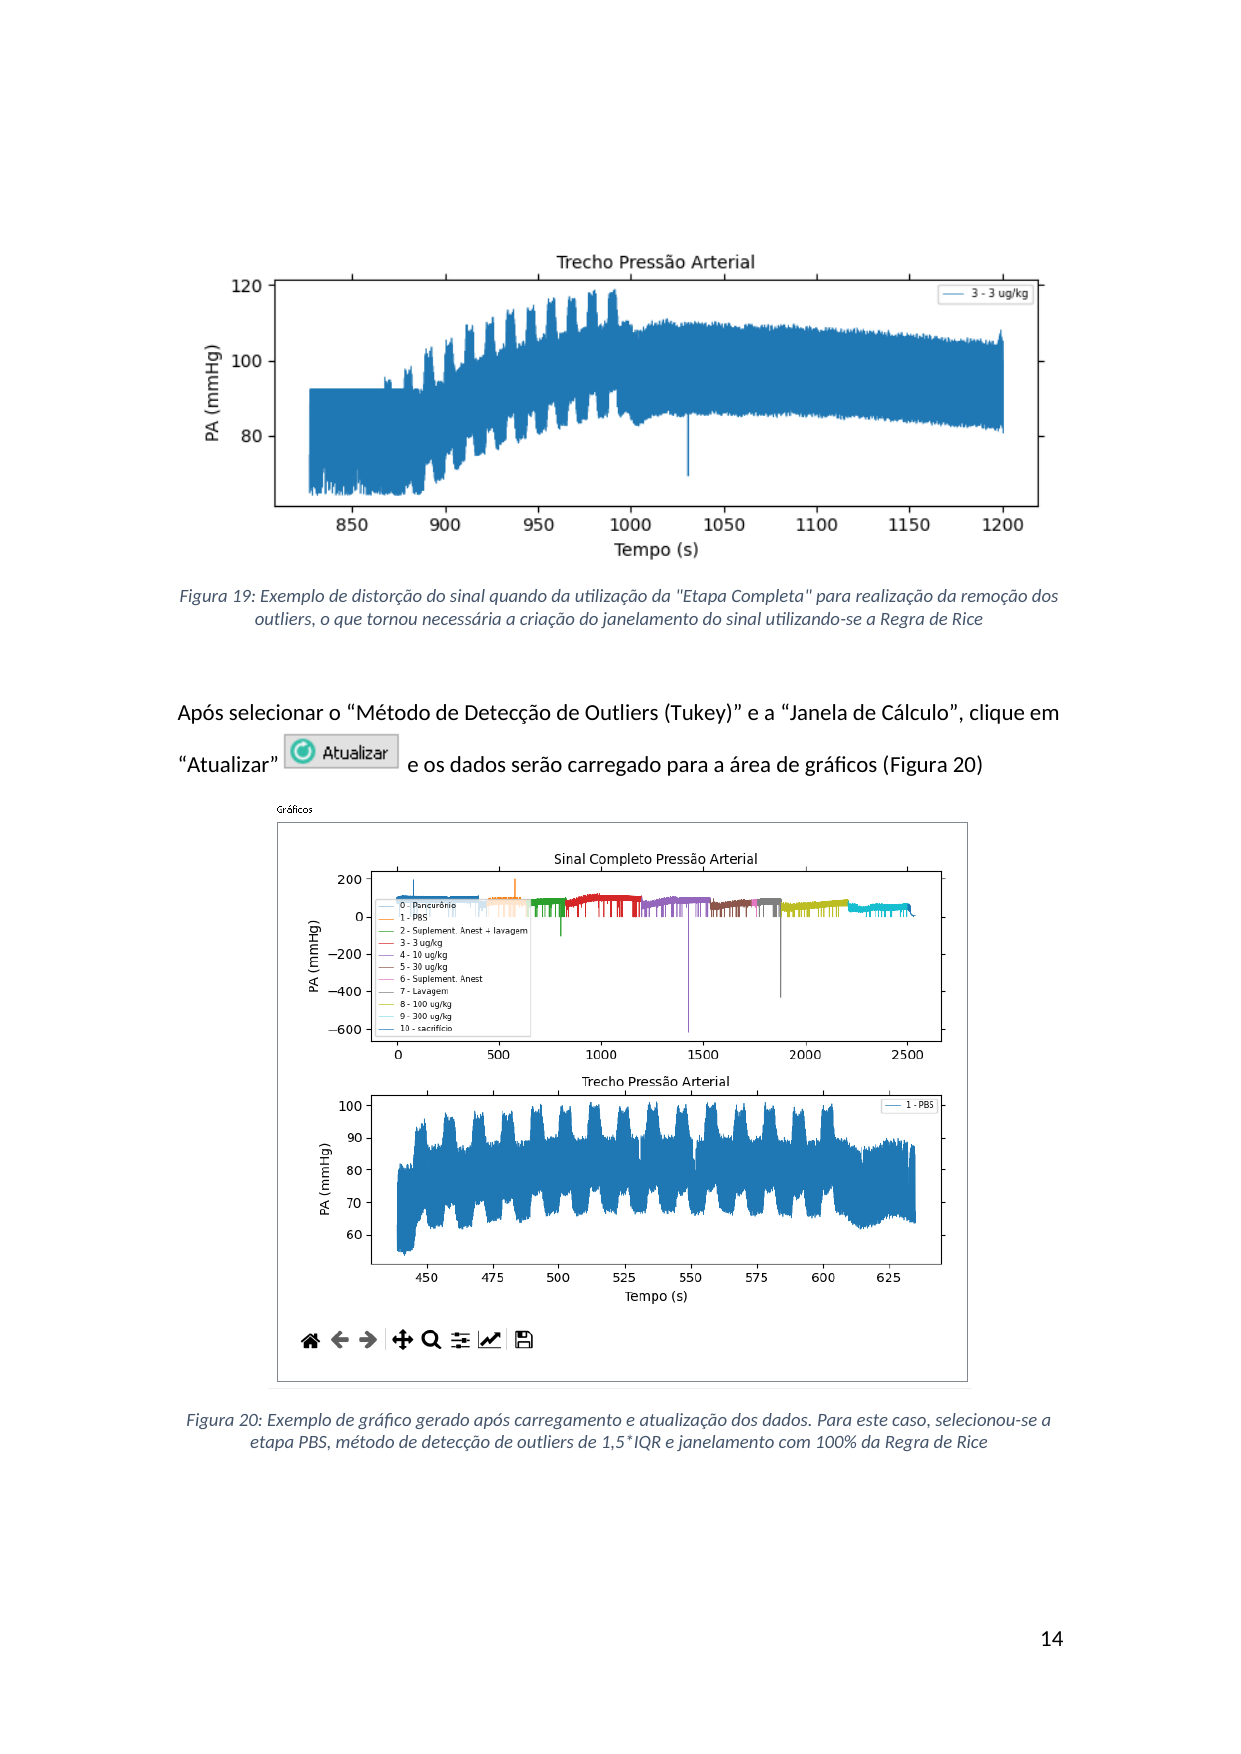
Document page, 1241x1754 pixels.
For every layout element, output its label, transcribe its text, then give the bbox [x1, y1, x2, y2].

text Figura 19: Exemplo de distorção do sinal quando da utilização da "Etapa Completa" para realização da remoção dos outliers, o que tornou necessária a criação do janelamento do sinal utilizando-se a Regra de Rice [177, 584, 1063, 630]
picture [278, 728, 407, 772]
text Figura 20: Exemplo de gráfico gerado após carregamento e atualização dos dados. Para este caso, selecionou-se a etapa PBS, método de detecção de outliers de 1,5*IQR e janelamento com 100% da Regra de Rice [177, 1408, 1063, 1454]
picture [177, 241, 1063, 566]
text Após selecionar o “Método de Detecção de Outliers (Tukey)” e a “Janela de Cálculo”, clique em “Atualizar”e os dados serão carregado para a área de gráficos (Figura 20) [177, 698, 1063, 778]
picture [268, 796, 972, 1389]
